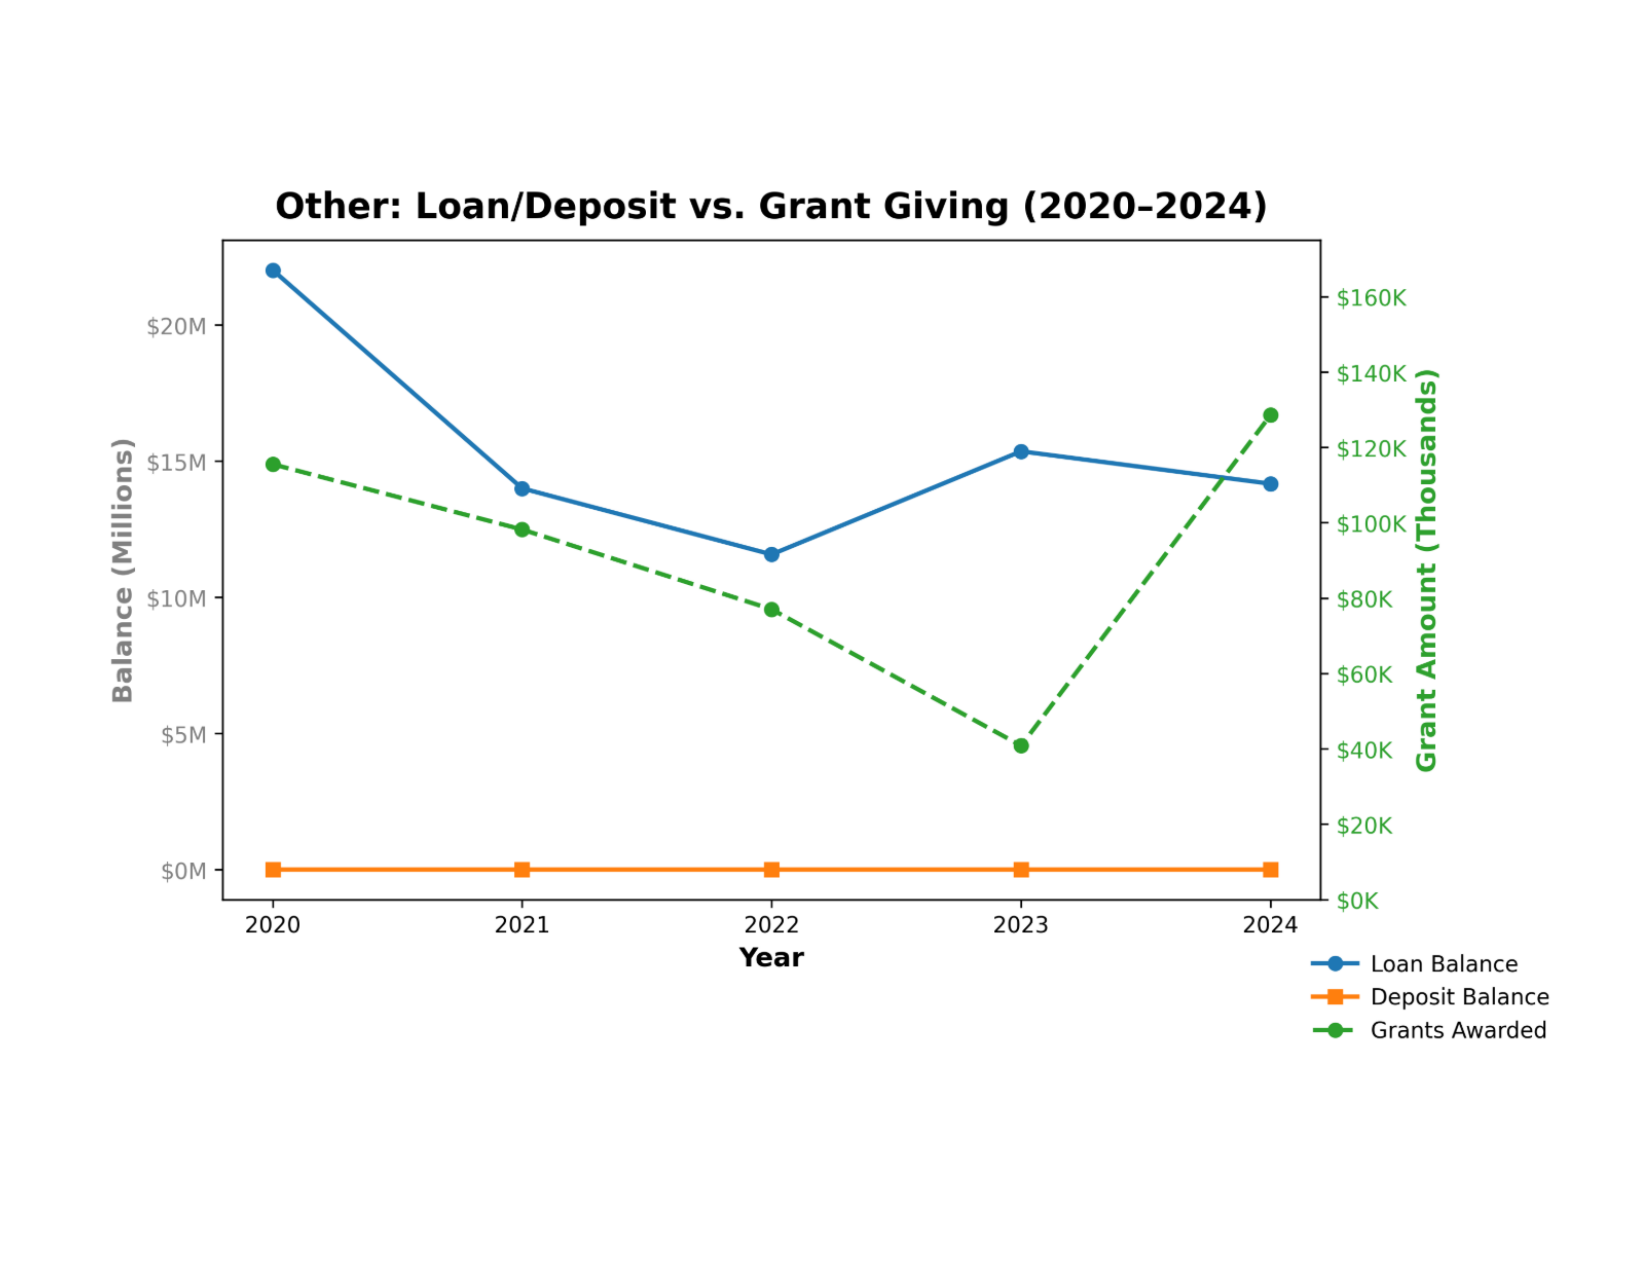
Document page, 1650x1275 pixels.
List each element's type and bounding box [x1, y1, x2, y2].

picture [98, 179, 1568, 1062]
